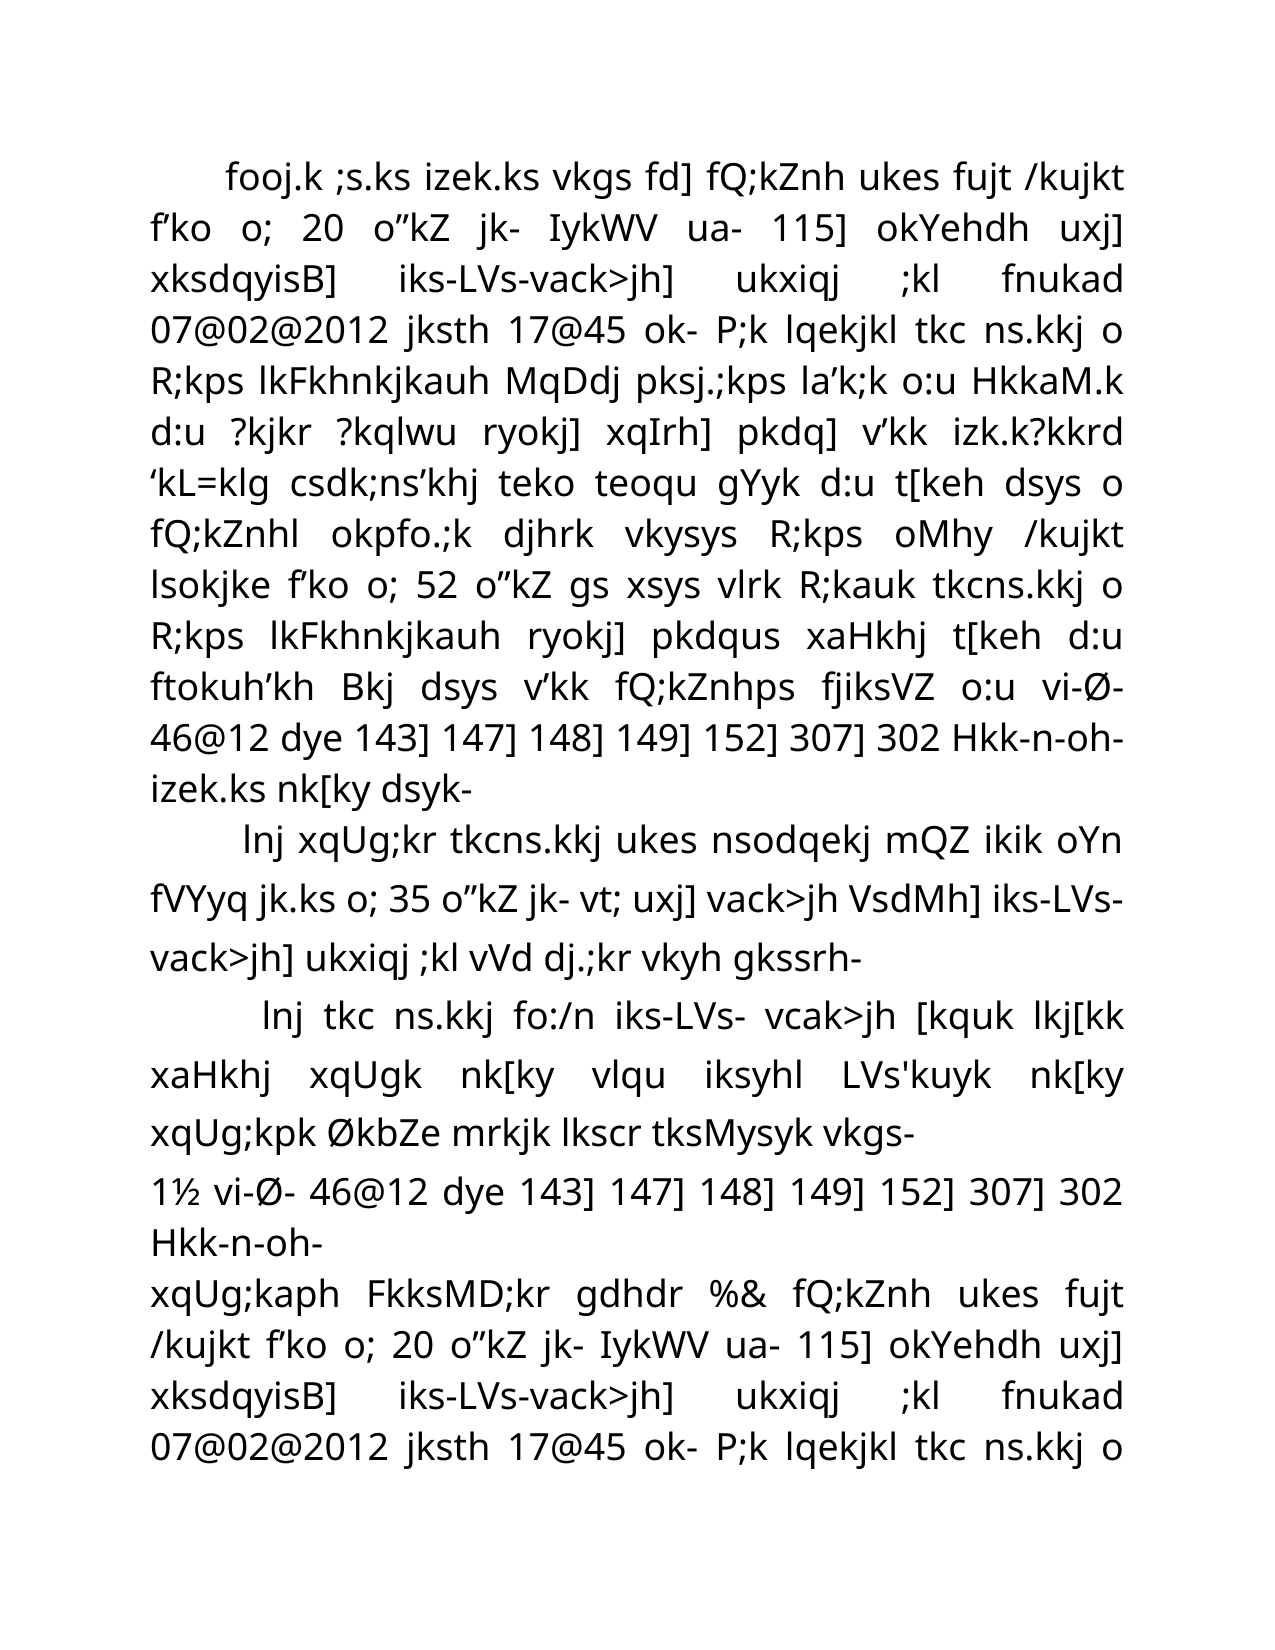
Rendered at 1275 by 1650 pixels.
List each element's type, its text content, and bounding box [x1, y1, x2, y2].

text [150, 1267, 1125, 1472]
text fooj.k ;s.ks izek.ks vkgs fd] fQ;kZnh ukes fujt /kujkt f’ko o; 20 o”kZ jk- IykWV ua- 115] okYehdh uxj] xksdqyisB] iks-LVs-vack>jh] ukxiqj ;kl fnukad 07@02@2012 jksth 17@45 ok- P;k lqekjkl tkc ns.kkj o R;kps lkFkhnkjkauh MqDdj pksj.;kps la’k;k o:u HkkaM.k d:u ?kjkr ?kqlwu ryokj] xqIrh] pkdq] v’kk izk.k?kkrd ‘kL=klg csdk;ns’khj teko teoqu gYyk d:u t[keh dsys o fQ;kZnhl okpfo.;k djhrk vkysys R;kps oMhy /kujkt lsokjke f’ko o; 52 o”kZ gs xsys vlrk R;kauk tkcns.kkj o R;kps lkFkhnkjkauh ryokj] pkdqus xaHkhj t[keh d:u ftokuh’kh Bkj dsys v’kk fQ;kZnhps fjiksVZ o:u vi-Ø- 46@12 dye 143] 147] 148] 149] 152] 307] 302 Hkk-n-oh- izek.ks nk[ky dsyk- [150, 150, 1125, 813]
text lnj tkc ns.kkj fo:/n iks-LVs- vcak>jh [kquk lkj[kk xaHkhj xqUgk nk[ky vlqu iksyhl LVs'kuyk nk[ky xqUg;kpk ØkbZe mrkjk lkscr tksMysyk vkgs- [150, 989, 1125, 1158]
text lnj xqUg;kr tkcns.kkj ukes nsodqekj mQZ ikik oYn fVYyq jk.ks o; 35 o”kZ jk- vt; uxj] vack>jh VsdMh] iks-LVs-vack>jh] ukxiqj ;kl vVd dj.;kr vkyh gkssrh- [150, 813, 1125, 982]
text 1½ vi-Ø- 46@12 dye 143] 147] 148] 149] 152] 307] 302 Hkk-n-oh- [150, 1165, 1125, 1267]
